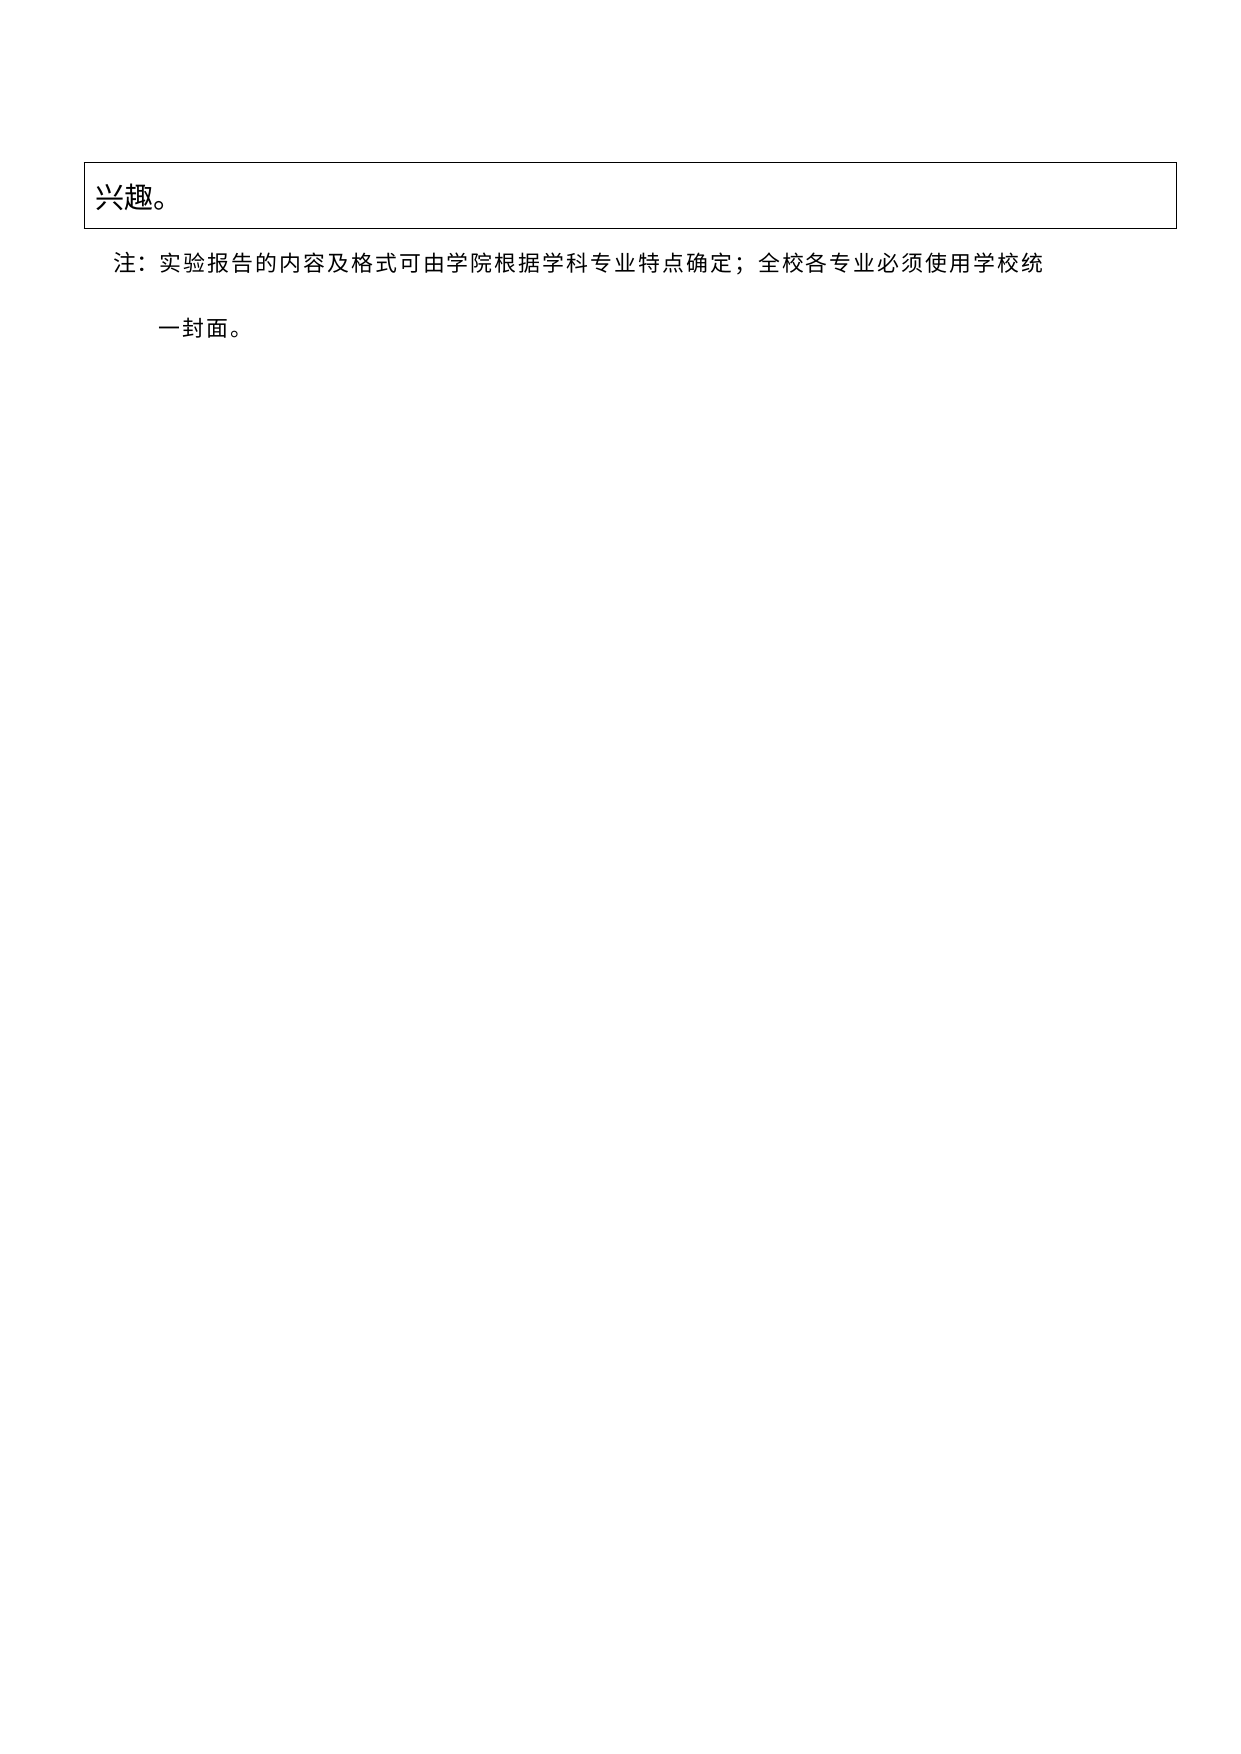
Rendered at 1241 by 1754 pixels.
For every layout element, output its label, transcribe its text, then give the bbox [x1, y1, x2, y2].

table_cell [85, 163, 1176, 228]
text 注：实验报告的内容及格式可由学院根据学科专业特点确定；全校各专业必须使用学校统一封面。 [114, 229, 1053, 343]
